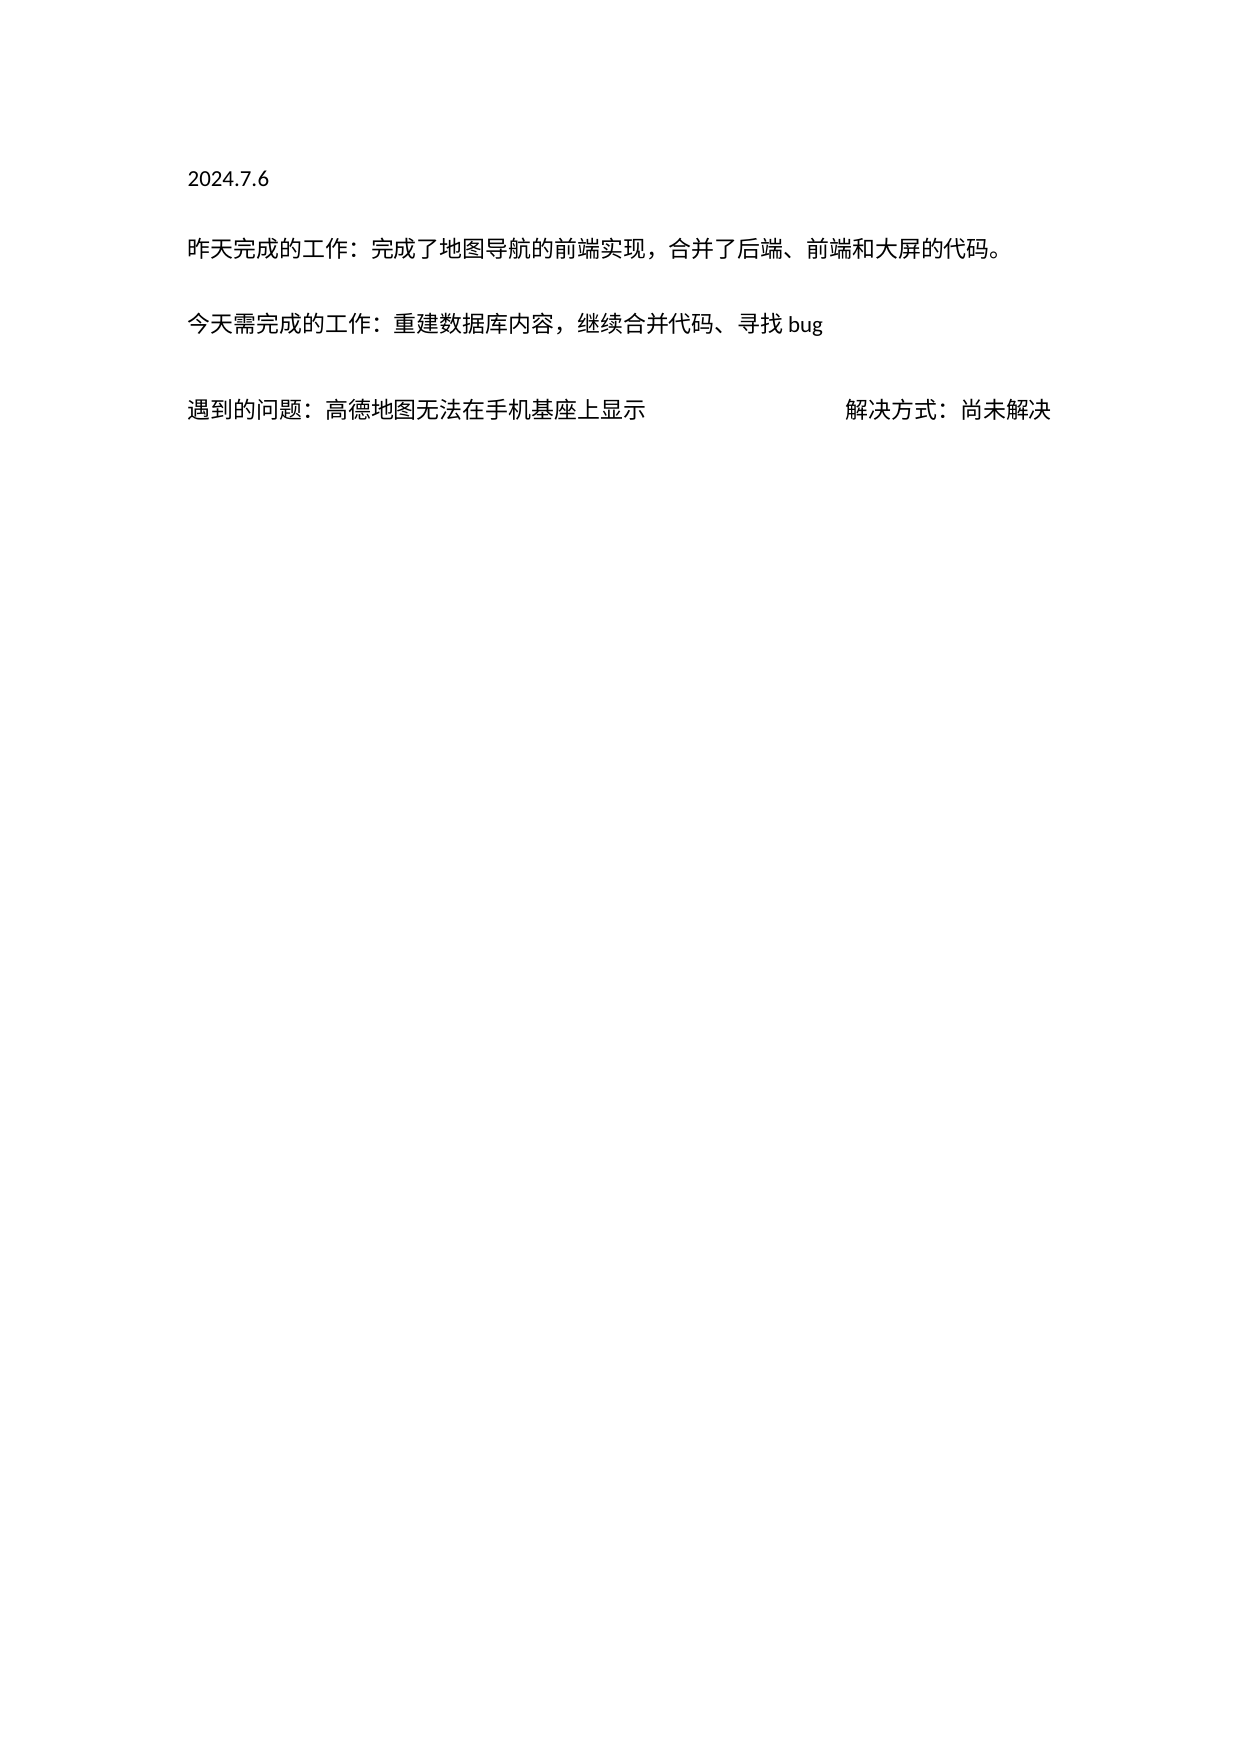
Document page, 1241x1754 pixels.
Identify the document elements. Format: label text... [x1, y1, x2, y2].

text 2024.7.6 [187, 162, 1053, 194]
text 昨天完成的工作：完成了地图导航的前端实现，合并了后端、前端和大屏的代码。 今天需完成的工作：重建数据库内容，继续合并代码、寻找bug [187, 215, 1053, 355]
text 遇到的问题：高德地图无法在手机基座上显示 解决方式：尚未解决 [187, 377, 1053, 442]
